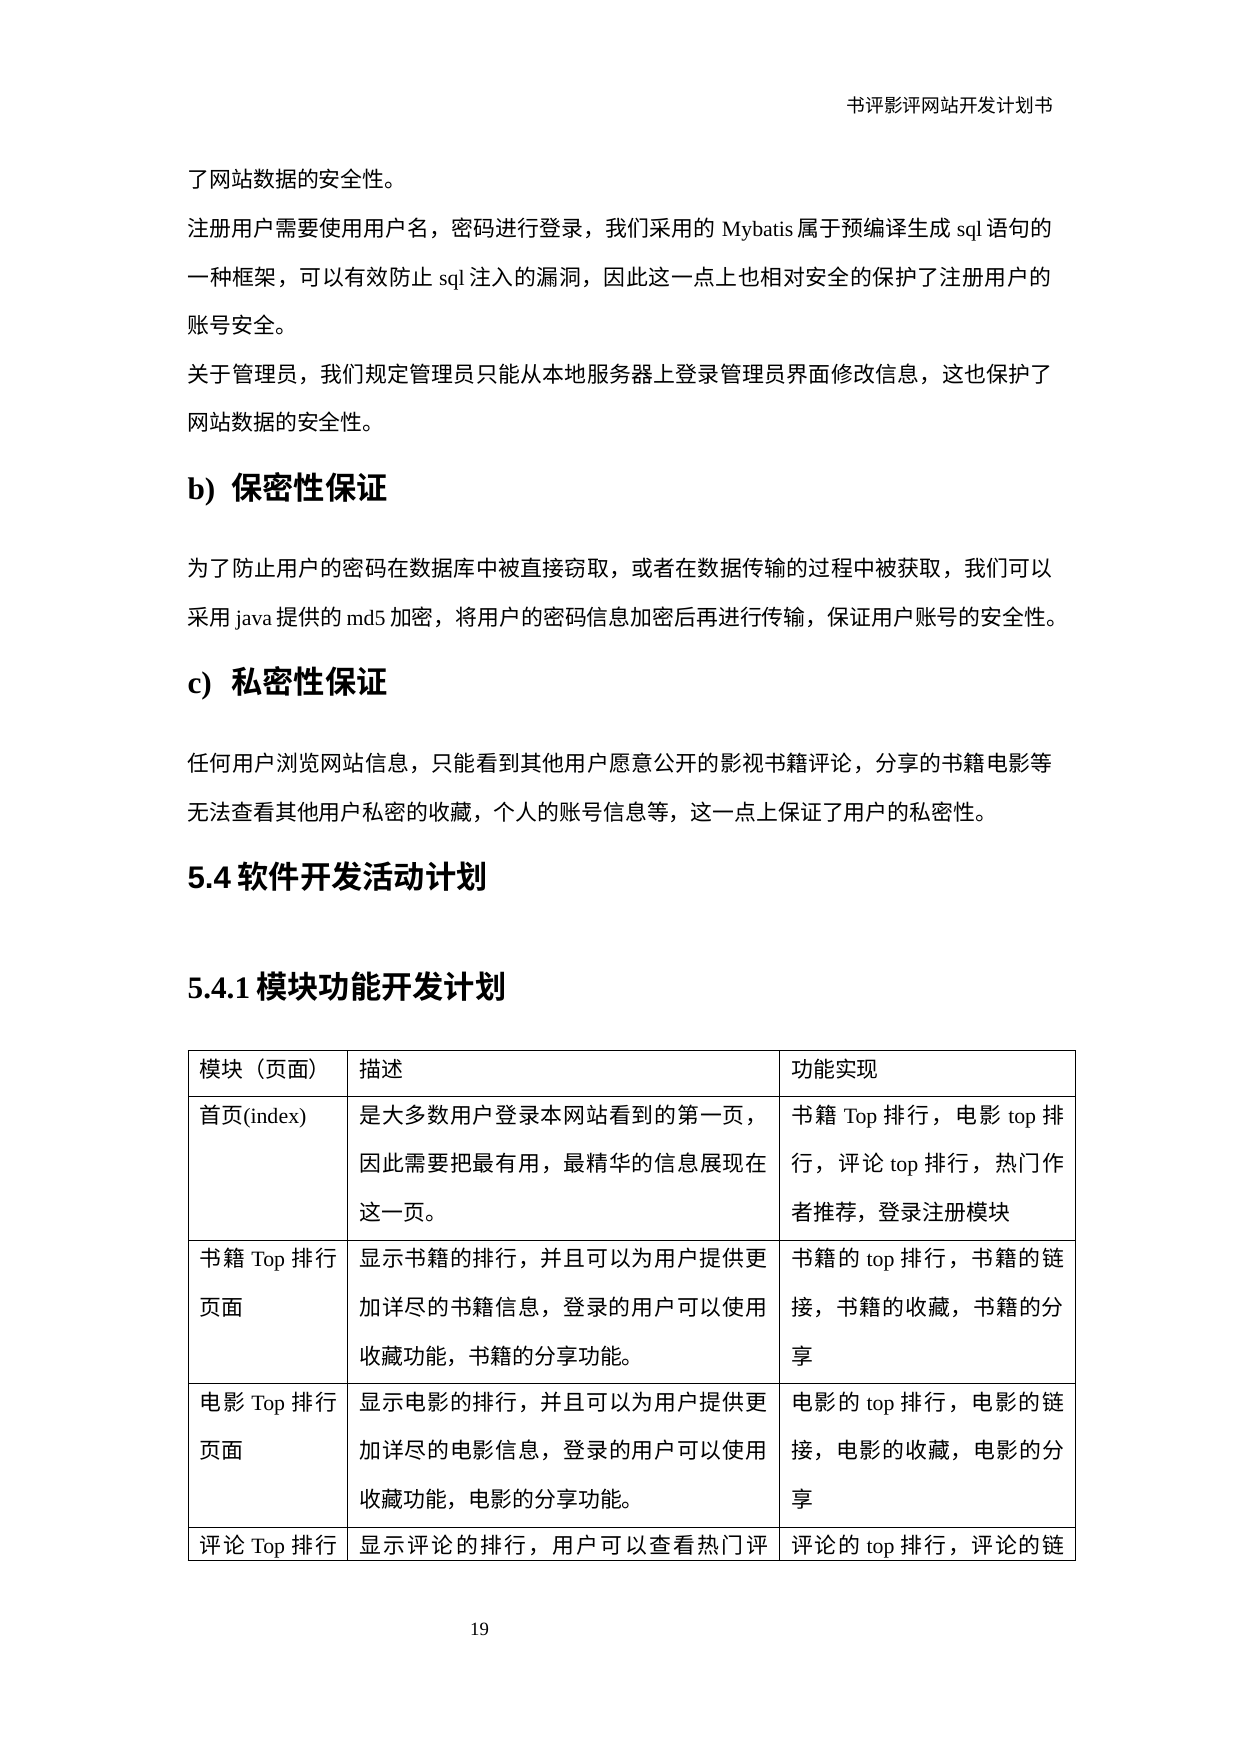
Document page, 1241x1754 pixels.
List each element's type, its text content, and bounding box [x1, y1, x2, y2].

table_cell 首页(index) [189, 1097, 347, 1240]
table_header 描述 [348, 1051, 779, 1096]
subtitle 5.4软件开发活动计划 [187, 842, 1053, 907]
table_cell 书籍的top排行，书籍的链接，书籍的收藏，书籍的分享 [780, 1241, 1075, 1383]
table_header 功能实现 [780, 1051, 1075, 1096]
subtitle 保密性保证 [187, 453, 1053, 518]
text 为了防止用户的密码在数据库中被直接窃取，或者在数据传输的过程中被获取，我们可以采用java提供的md5加密，将用户的密码信息加密后再进行传输，保证用户账号的安全性。 [187, 551, 1053, 632]
text 任何用户浏览网站信息，只能看到其他用户愿意公开的影视书籍评论，分享的书籍电影等，无法查看其他用户私密的收藏，个人的账号信息等，这一点上保证了用户的私密性。 [187, 745, 1053, 827]
subtitle 5.4.1模块功能开发计划 [187, 953, 1053, 1018]
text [187, 162, 1053, 194]
table_cell 书籍Top排行，电影top排行，评论top排行，热门作者推荐，登录注册模块 [780, 1097, 1075, 1240]
text 注册用户需要使用用户名，密码进行登录，我们采用的Mybatis属于预编译生成sql语句的一种框架，可以有效防止sql注入的漏洞，因此这一点上也相对安全的保护了注册用户的账号安全。 [187, 210, 1053, 340]
table_cell 显示电影的排行，并且可以为用户提供更加详尽的电影信息，登录的用户可以使用收藏功能，电影的分享功能。 [348, 1384, 779, 1527]
table_cell 电影的top排行，电影的链接，电影的收藏，电影的分享 [780, 1384, 1075, 1527]
table_cell 是大多数用户登录本网站看到的第一页，因此需要把最有用，最精华的信息展现在这一页。 [348, 1097, 779, 1240]
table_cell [780, 1528, 1075, 1560]
table_header 模块（页面） [189, 1051, 347, 1096]
text 关于管理员，我们规定管理员只能从本地服务器上登录管理员界面修改信息，这也保护了网站数据的安全性。 [187, 356, 1053, 437]
table_cell 电影Top排行页面 [189, 1384, 347, 1527]
table_cell 显示书籍的排行，并且可以为用户提供更加详尽的书籍信息，登录的用户可以使用收藏功能，书籍的分享功能。 [348, 1241, 779, 1383]
table_cell 书籍Top排行页面 [189, 1241, 347, 1383]
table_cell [348, 1528, 779, 1560]
table_cell 评论Top排行页面 [189, 1528, 347, 1560]
subtitle 私密性保证 [187, 648, 1053, 713]
